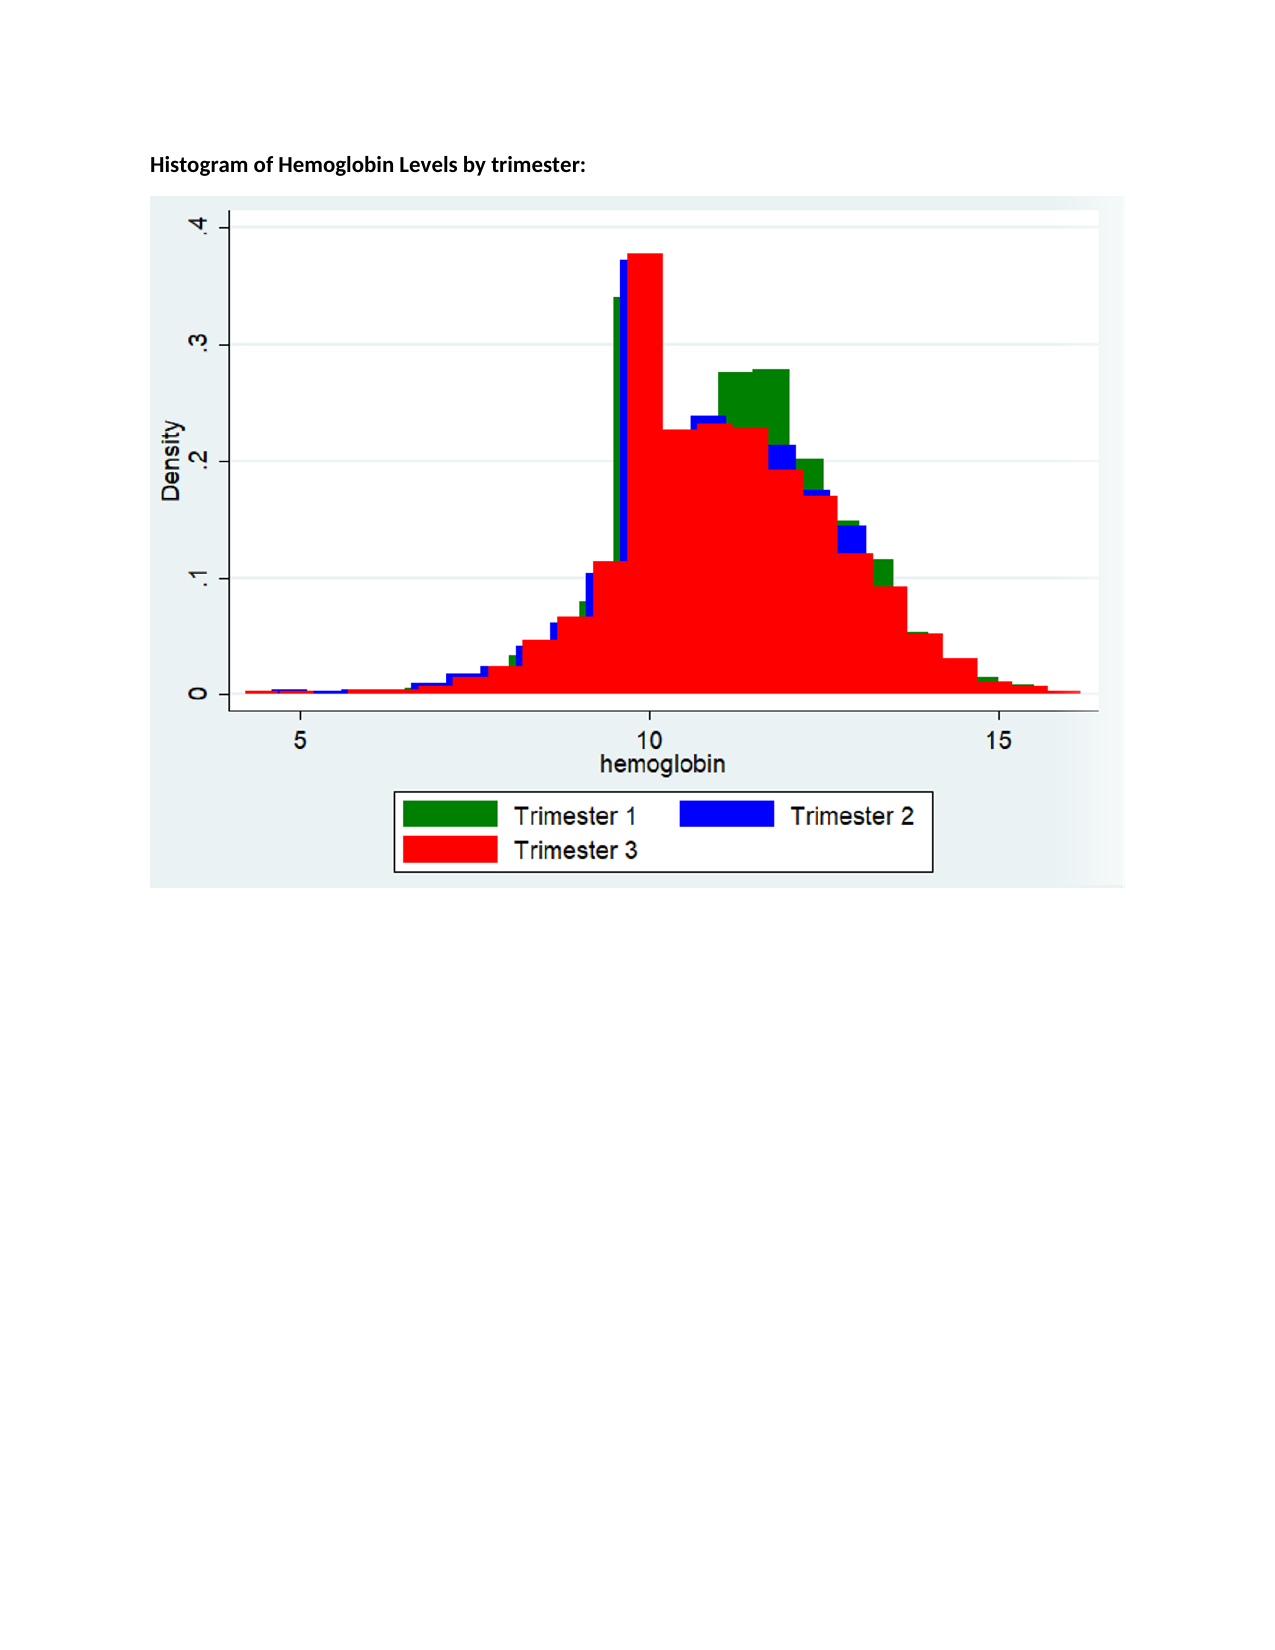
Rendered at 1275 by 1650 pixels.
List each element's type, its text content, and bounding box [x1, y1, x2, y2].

picture [150, 196, 1125, 888]
text Histogram of Hemoglobin Levels by trimester: [150, 150, 1125, 178]
